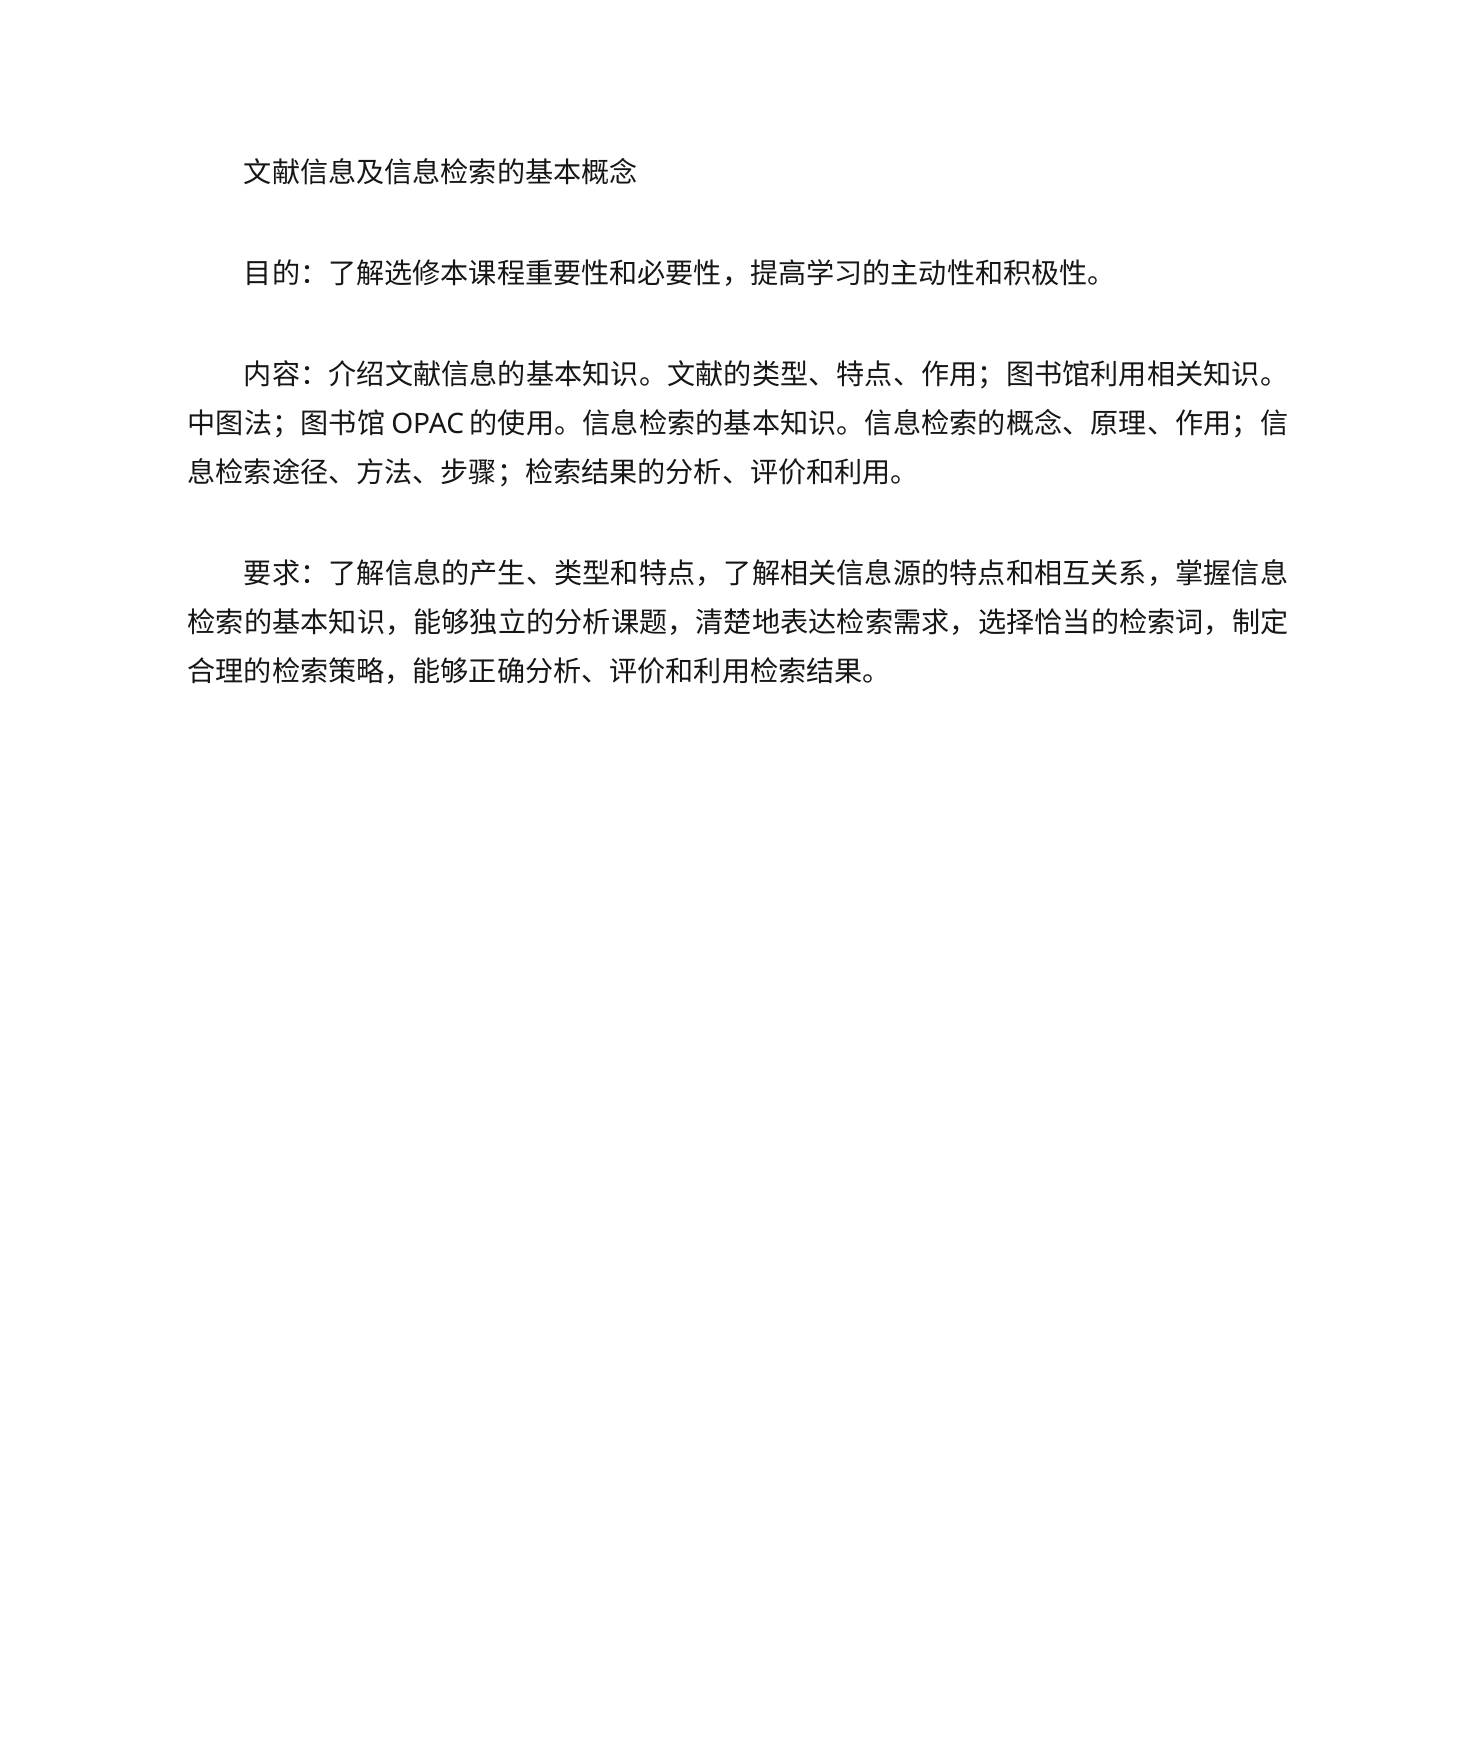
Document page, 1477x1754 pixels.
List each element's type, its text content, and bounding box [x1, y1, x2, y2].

text 要求：了解信息的产生、类型和特点，了解相关信息源的特点和相互关系，掌握信息检索的基本知识，能够独立的分析课题，清楚地表达检索需求，选择恰当的检索词，制定合理的检索策略，能够正确分析、评价和利用检索结果。 [187, 551, 1289, 689]
text 文献信息及信息检索的基本概念 [187, 150, 1289, 191]
text 内容：介绍文献信息的基本知识。文献的类型、特点、作用；图书馆利用相关知识。中图法；图书馆OPAC的使用。信息检索的基本知识。信息检索的概念、原理、作用；信息检索途径、方法、步骤；检索结果的分析、评价和利用。 [187, 352, 1289, 490]
text 目的：了解选修本课程重要性和必要性，提高学习的主动性和积极性。 [187, 251, 1289, 292]
